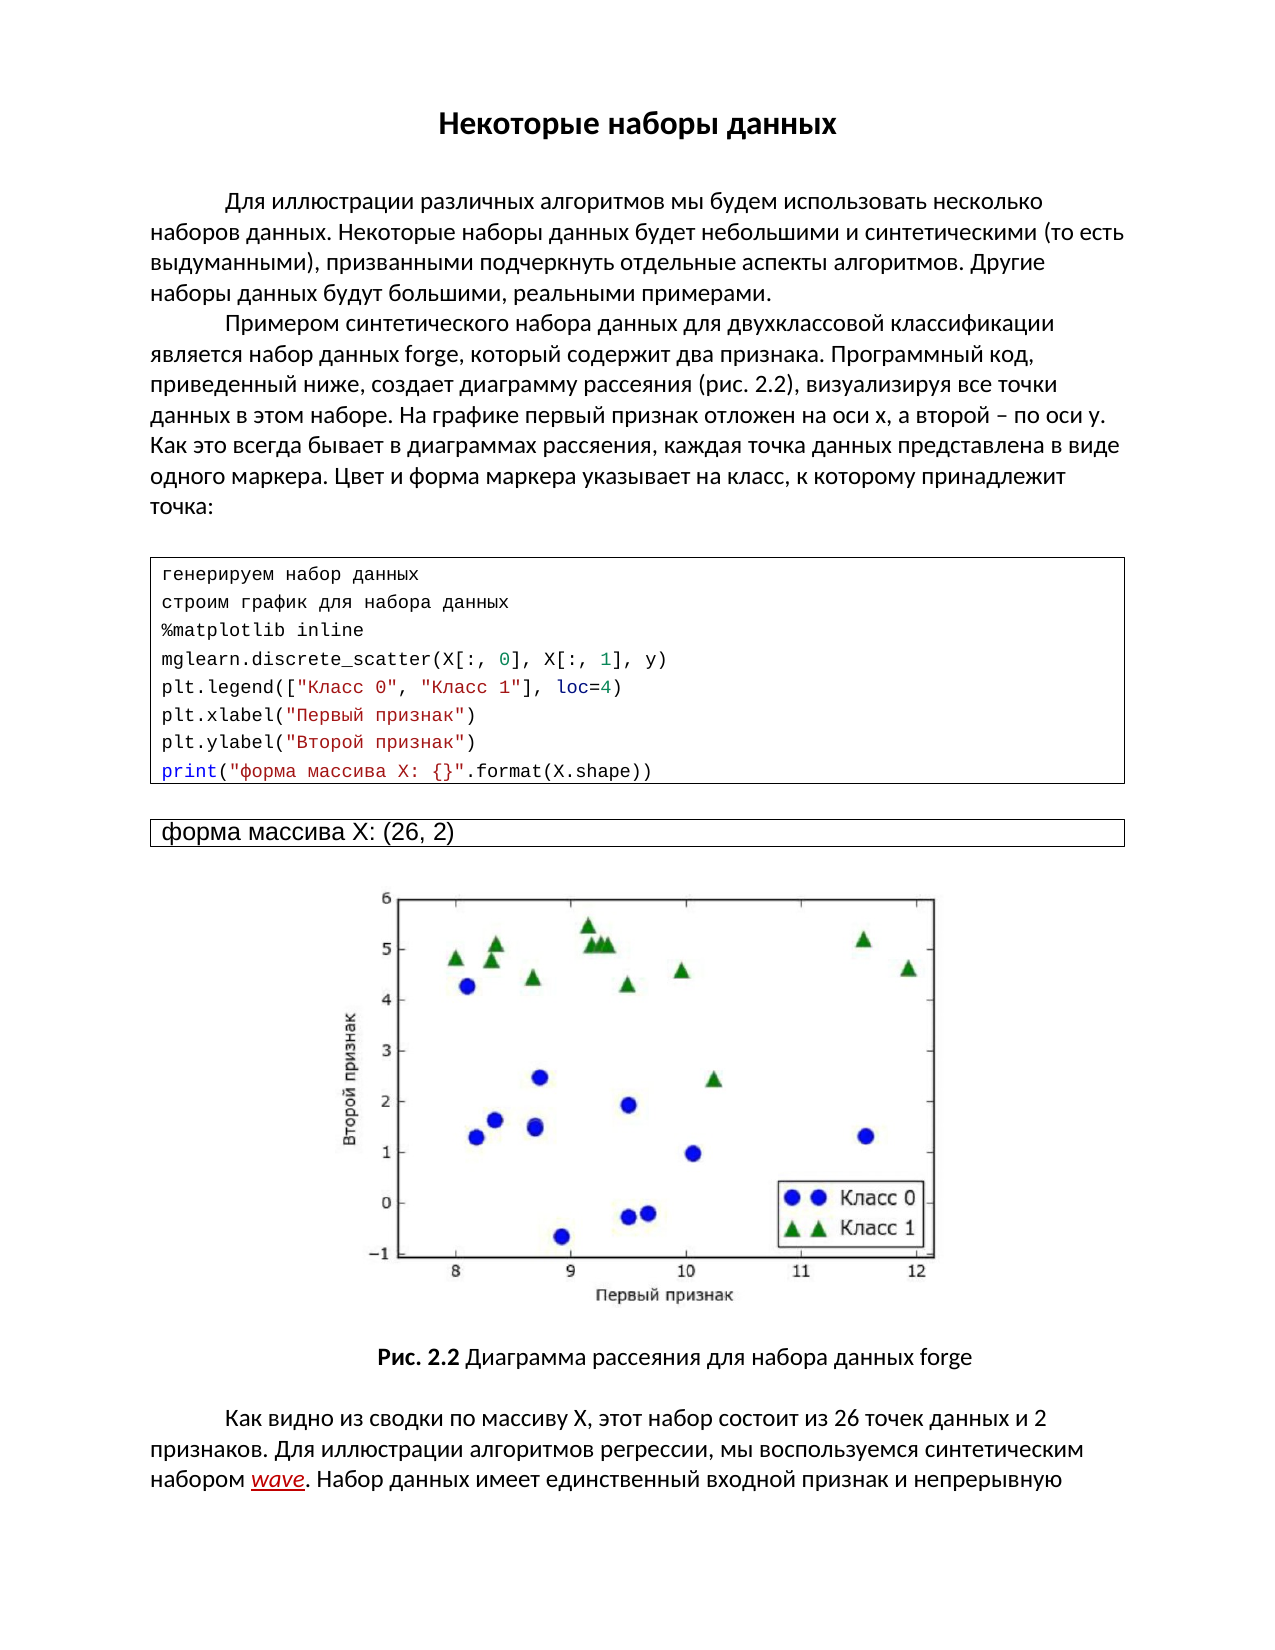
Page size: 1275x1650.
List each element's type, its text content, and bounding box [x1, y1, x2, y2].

text Для иллюстрации различных алгоритмов мы будем использовать несколько наборов данных. Некоторые наборы данных будет небольшими и синтетическими (то есть выдуманными), призванными подчеркнуть отдельные аспекты алгоритмов. Другие наборы данных будут большими, реальными примерами. [150, 185, 1124, 307]
text Рис. 2.2 Диаграмма рассеяния для набора данных forge [187, 1341, 1162, 1372]
text Как видно из сводки по массиву X, этот набор состоит из 26 точек данных и 2 признаков. Для иллюстрации алгоритмов регрессии, мы воспользуемся синтетическим набором wave. Набор данных имеет единственный входной признак и непрерывную [150, 1402, 1124, 1494]
picture [335, 886, 944, 1308]
subtitle Некоторые наборы данных [150, 102, 1125, 143]
text Примером синтетического набора данных для двухклассовой классификации является набор данных forge, который содержит два признака. Программный код, приведенный ниже, создает диаграмму рассеяния (рис. 2.2), визуализируя все точки данных в этом наборе. На графике первый признак отложен на оси х, а второй – по оси у. Как это всегда бывает в диаграммах рассяения, каждая точка данных представлена в виде одного маркера. Цвет и форма маркера указывает на класс, к которому принадлежит точка: [150, 307, 1124, 521]
